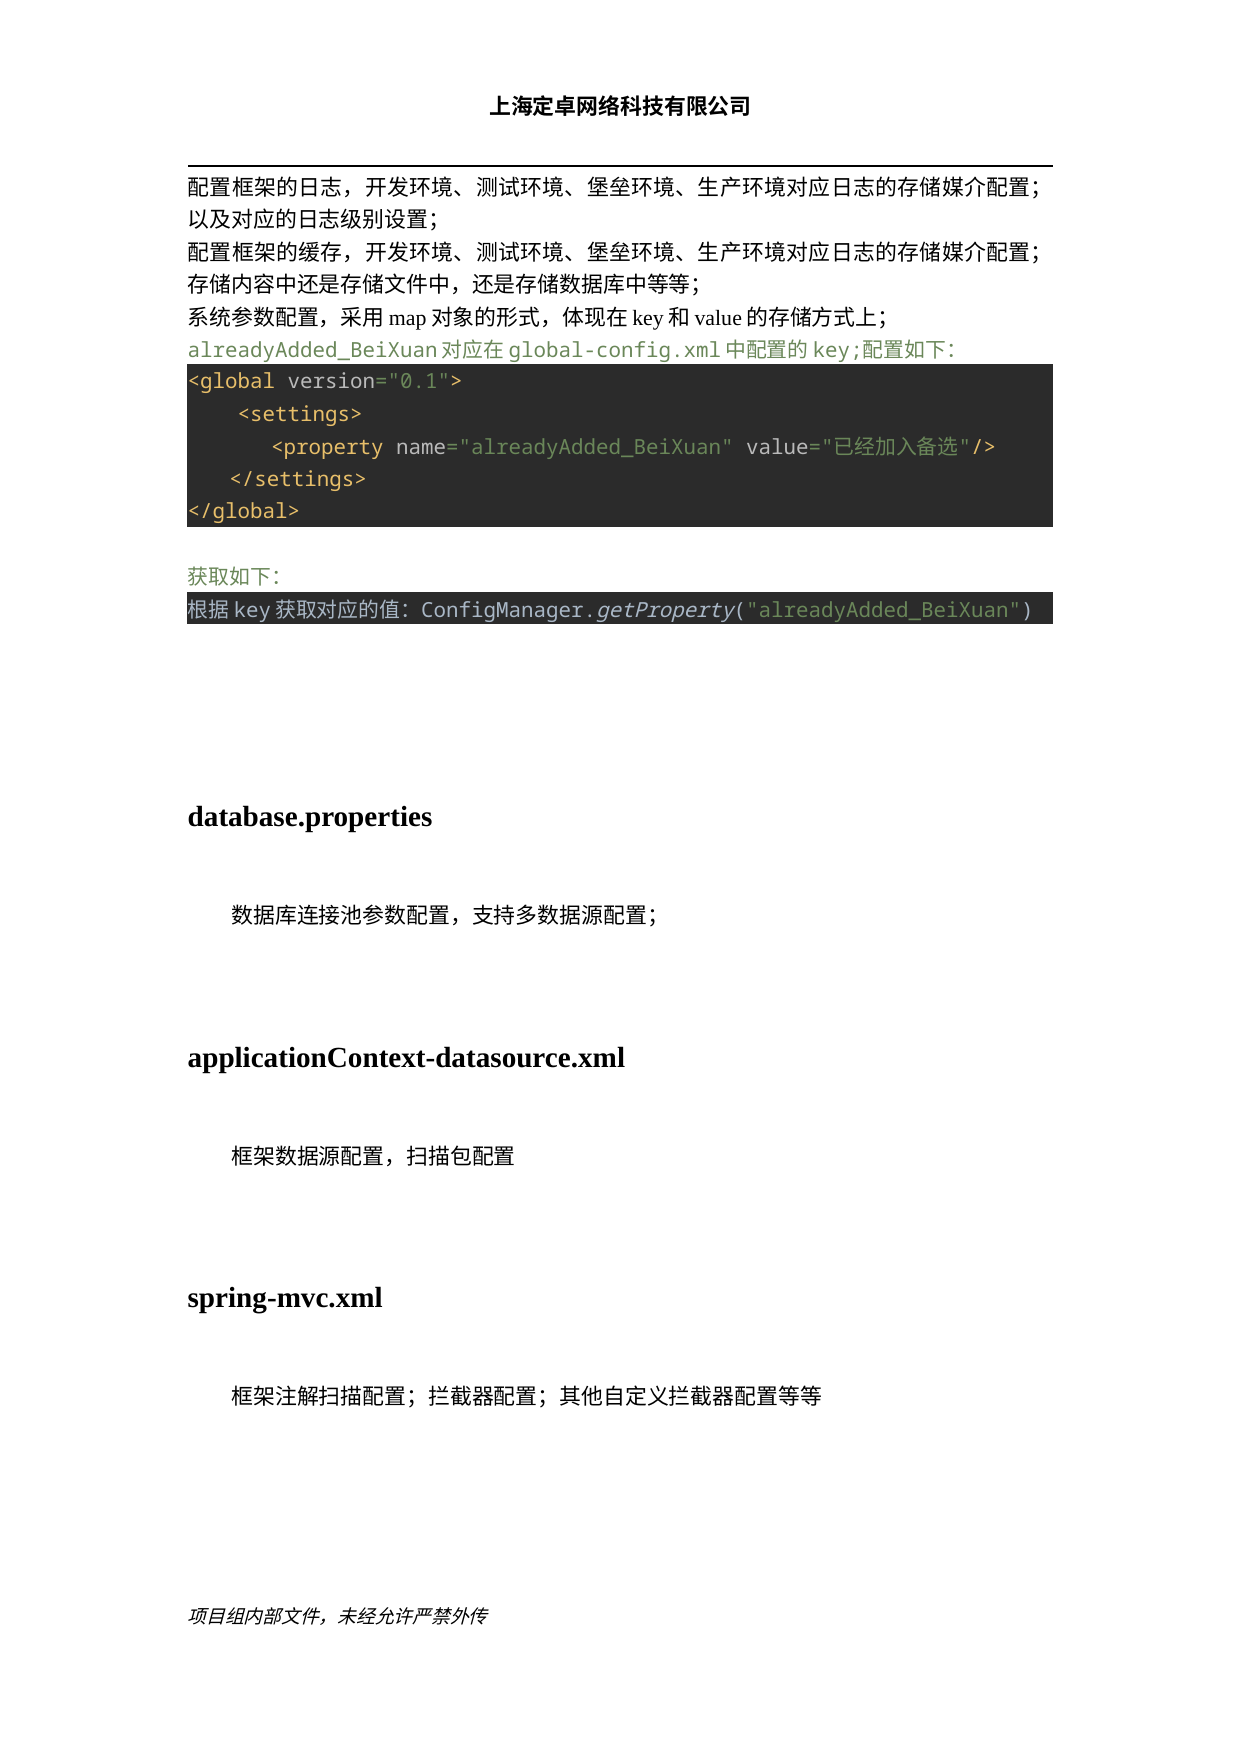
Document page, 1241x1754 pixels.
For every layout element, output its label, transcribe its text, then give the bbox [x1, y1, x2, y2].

subtitle spring-mvc.xml [187, 1265, 1053, 1330]
text <property name="alreadyAdded_BeiXuan" value="已经加入备选"/> [187, 429, 1053, 462]
text alreadyAdded_BeiXuan对应在global-config.xml中配置的key;配置如下： [187, 332, 1053, 364]
text 框架数据源配置，扫描包配置 [187, 1138, 1053, 1171]
subtitle applicationContext-datasource.xml [187, 1024, 1053, 1089]
text 系统参数配置，采用map对象的形式，体现在key和value的存储方式上； [187, 299, 1053, 332]
text 配置框架的日志，开发环境、测试环境、堡垒环境、生产环境对应日志的存储媒介配置；以及对应的日志级别设置； [187, 169, 1053, 234]
text 框架注解扫描配置；拦截器配置；其他自定义拦截器配置等等 [187, 1379, 1053, 1411]
text 根据key获取对应的值：ConfigManager.getProperty("alreadyAdded_BeiXuan") [187, 592, 1053, 624]
text 获取如下： [187, 559, 1053, 592]
subtitle database.properties [187, 784, 1053, 849]
text <global version="0.1"> <settings> [187, 364, 1053, 429]
text 数据库连接池参数配置，支持多数据源配置； [187, 898, 1053, 930]
text 配置框架的缓存，开发环境、测试环境、堡垒环境、生产环境对应日志的存储媒介配置；存储内容中还是存储文件中，还是存储数据库中等等； [187, 234, 1053, 299]
text </global> [187, 494, 1053, 527]
text </settings> [187, 462, 1053, 494]
